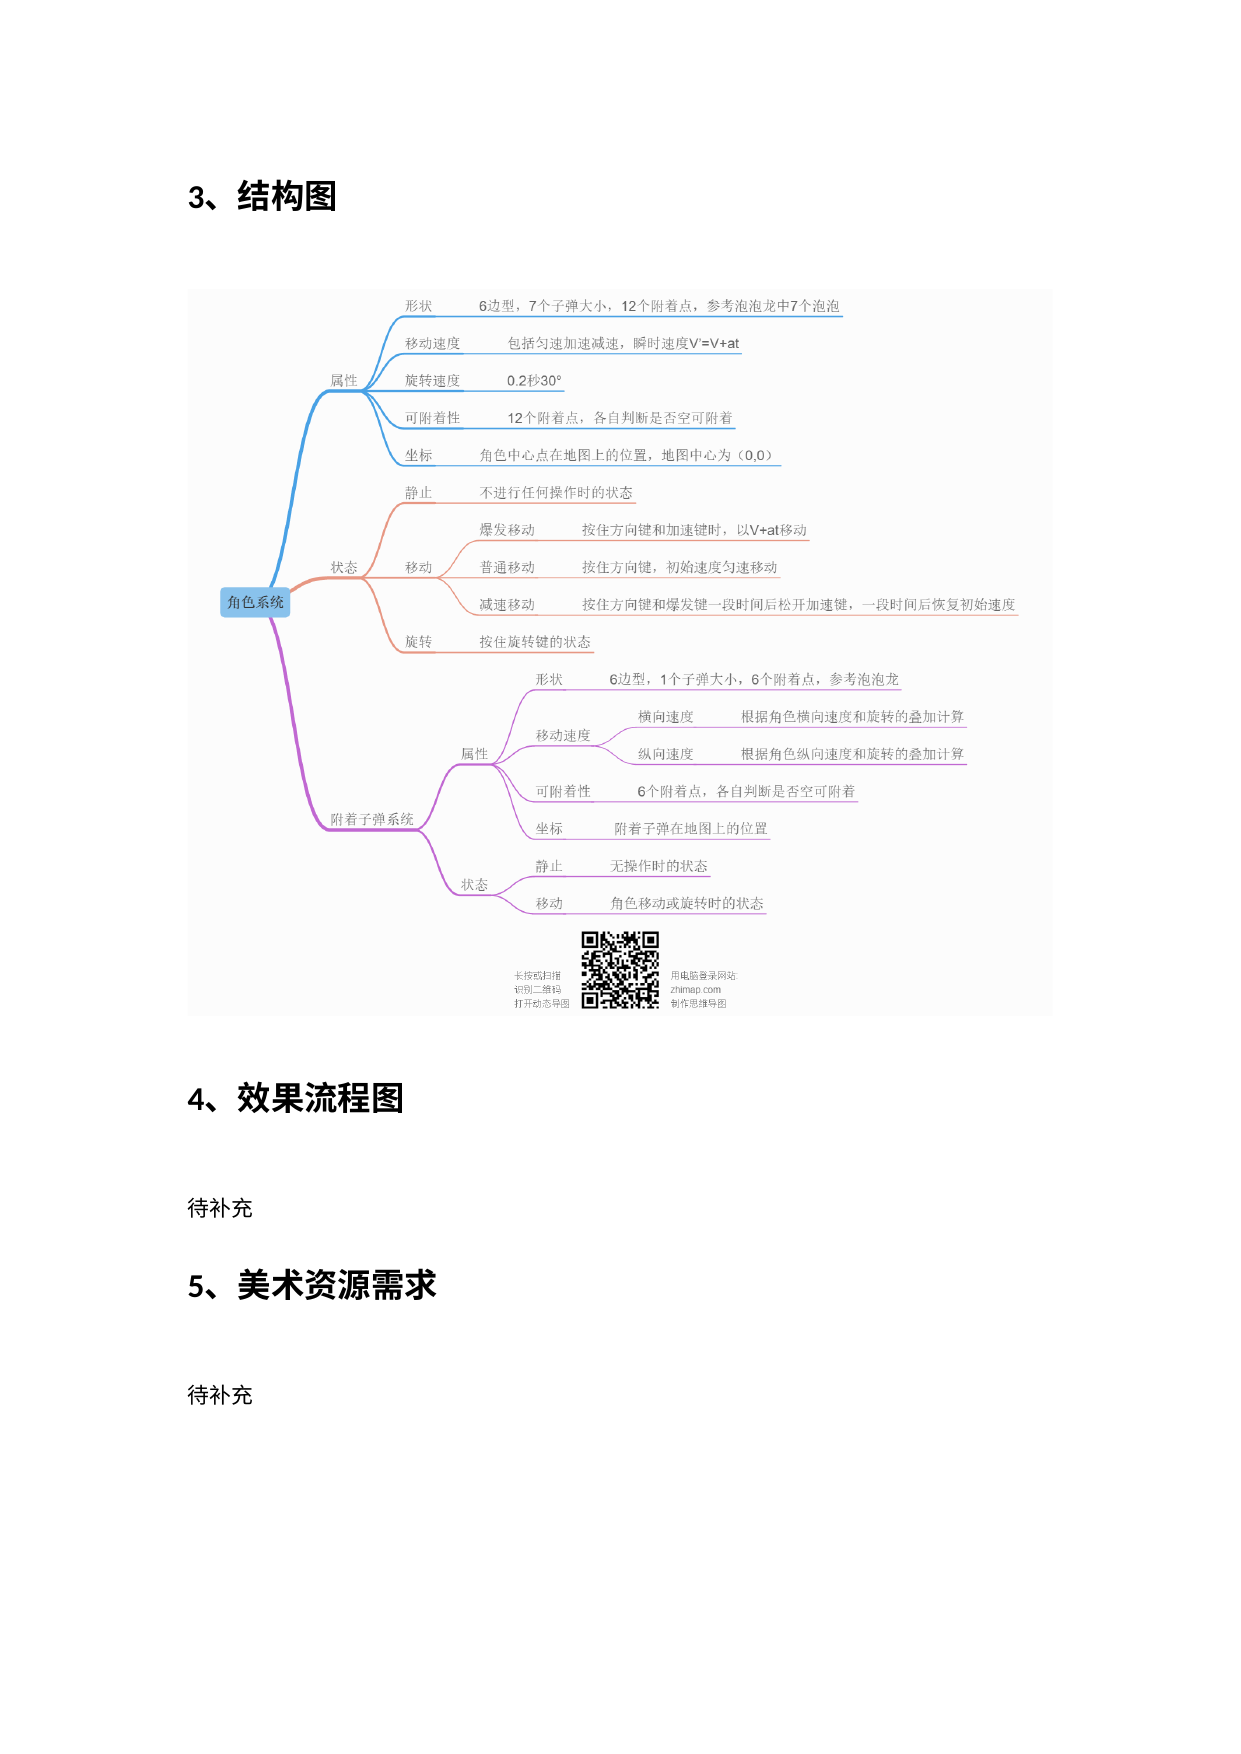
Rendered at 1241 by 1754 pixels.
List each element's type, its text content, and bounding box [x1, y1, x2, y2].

text 待补充 [187, 1378, 1053, 1410]
subtitle 4、效果流程图 [187, 1064, 1053, 1129]
picture [187, 289, 1053, 1016]
subtitle 3、结构图 [187, 162, 1053, 227]
text 待补充 [187, 1191, 1053, 1223]
subtitle 5、美术资源需求 [187, 1251, 1053, 1316]
